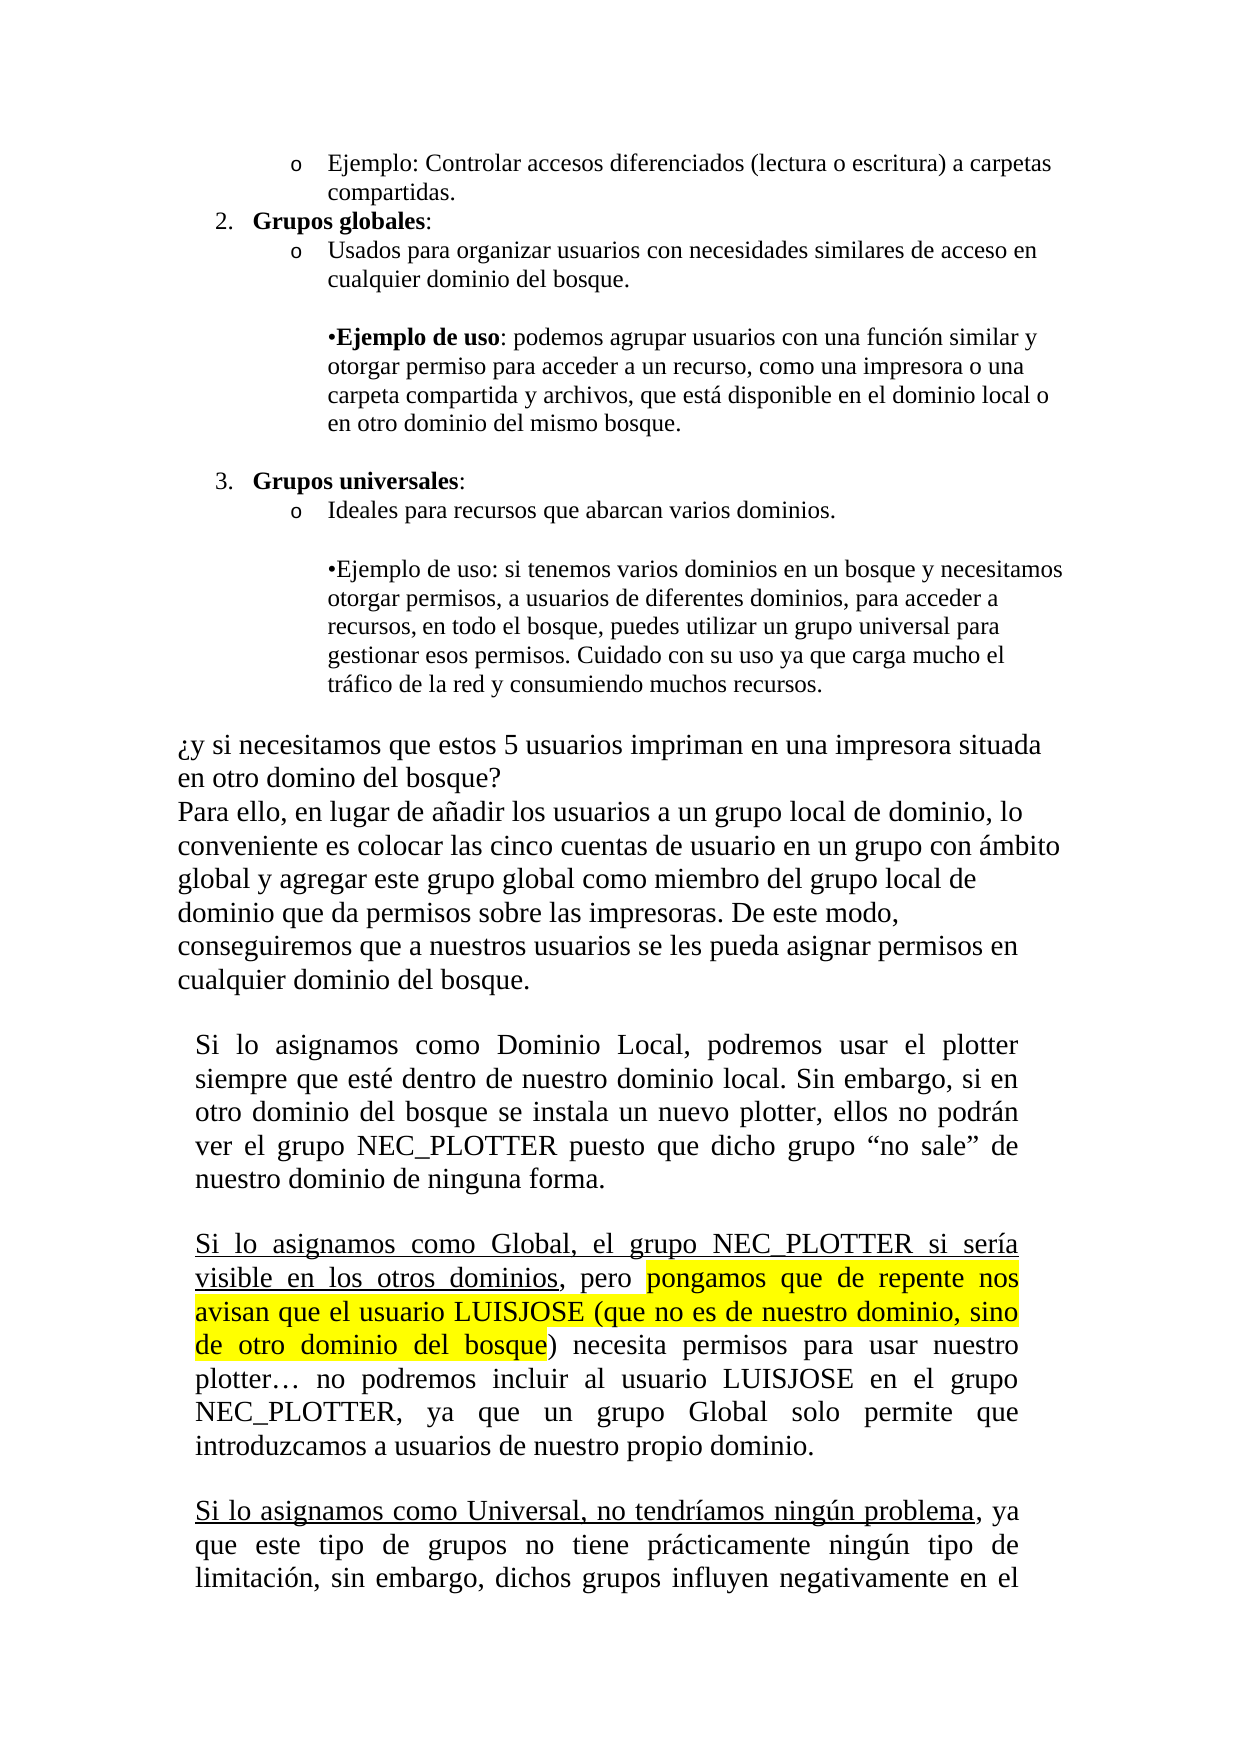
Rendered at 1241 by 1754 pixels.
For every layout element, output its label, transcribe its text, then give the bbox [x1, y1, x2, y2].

text Para ello, en lugar de añadir los usuarios a un grupo local de dominio, lo conveniente es colocar las cinco cuentas de usuario en un grupo con ámbito global y agregar este grupo global como miembro del grupo local de dominio que da permisos sobre las impresoras. De este modo, conseguiremos que a nuestros usuarios se les pueda asignar permisos en cualquier dominio del bosque. [177, 794, 1063, 995]
text •Ejemplo de uso: si tenemos varios dominios en un bosque y necesitamos otorgar permisos, a usuarios de diferentes dominios, para acceder a recursos, en todo el bosque, puedes utilizar un grupo universal para gestionar esos permisos. Cuidado con su uso ya que carga mucho el tráfico de la red y consumiendo muchos recursos. [327, 554, 1063, 698]
list Grupos globales: [215, 206, 1063, 235]
list Usados para organizar usuarios con necesidades similares de acceso en cualquier dominio del bosque. [290, 235, 1063, 293]
text Si lo asignamos como Global, el grupo NEC_PLOTTER si sería visible en los otros dominios, pero pongamos que de repente nos avisan que el usuario LUISJOSE (que no es de nuestro dominio, sino de otro dominio del bosque) necesita permisos para usar nuestro plotter… no podremos incluir al usuario LUISJOSE en el grupo NEC_PLOTTER, ya que un grupo Global solo permite que introduzcamos a usuarios de nuestro propio dominio. [195, 1257, 1019, 1294]
text Si lo asignamos como Global, el grupo NEC_PLOTTER si sería visible en los otros dominios, pero pongamos que de repente nos avisan que el usuario LUISJOSE (que no es de nuestro dominio, sino de otro dominio del bosque) necesita permisos para usar nuestro plotter… no podremos incluir al usuario LUISJOSE en el grupo NEC_PLOTTER, ya que un grupo Global solo permite que introduzcamos a usuarios de nuestro propio dominio. [195, 1327, 1019, 1461]
list Ideales para recursos que abarcan varios dominios. [290, 495, 1063, 525]
text •Ejemplo de uso: podemos agrupar usuarios con una función similar y otorgar permiso para acceder a un recurso, como una impresora o una carpeta compartida y archivos, que está disponible en el dominio local o en otro dominio del mismo bosque. [327, 322, 1063, 437]
list Grupos universales: [215, 466, 1063, 495]
list Ejemplo: Controlar accesos diferenciados (lectura o escritura) a carpetas compartidas. [290, 148, 1063, 206]
text Si lo asignamos como Dominio Local, podremos usar el plotter siempre que esté dentro de nuestro dominio local. Sin embargo, si en otro dominio del bosque se instala un nuevo plotter, ellos no podrán ver el grupo NEC_PLOTTER puesto que dicho grupo “no sale” de nuestro dominio de ninguna forma. [195, 1027, 1019, 1195]
text ¿y si necesitamos que estos 5 usuarios impriman en una impresora situada en otro domino del bosque? [177, 727, 1063, 794]
